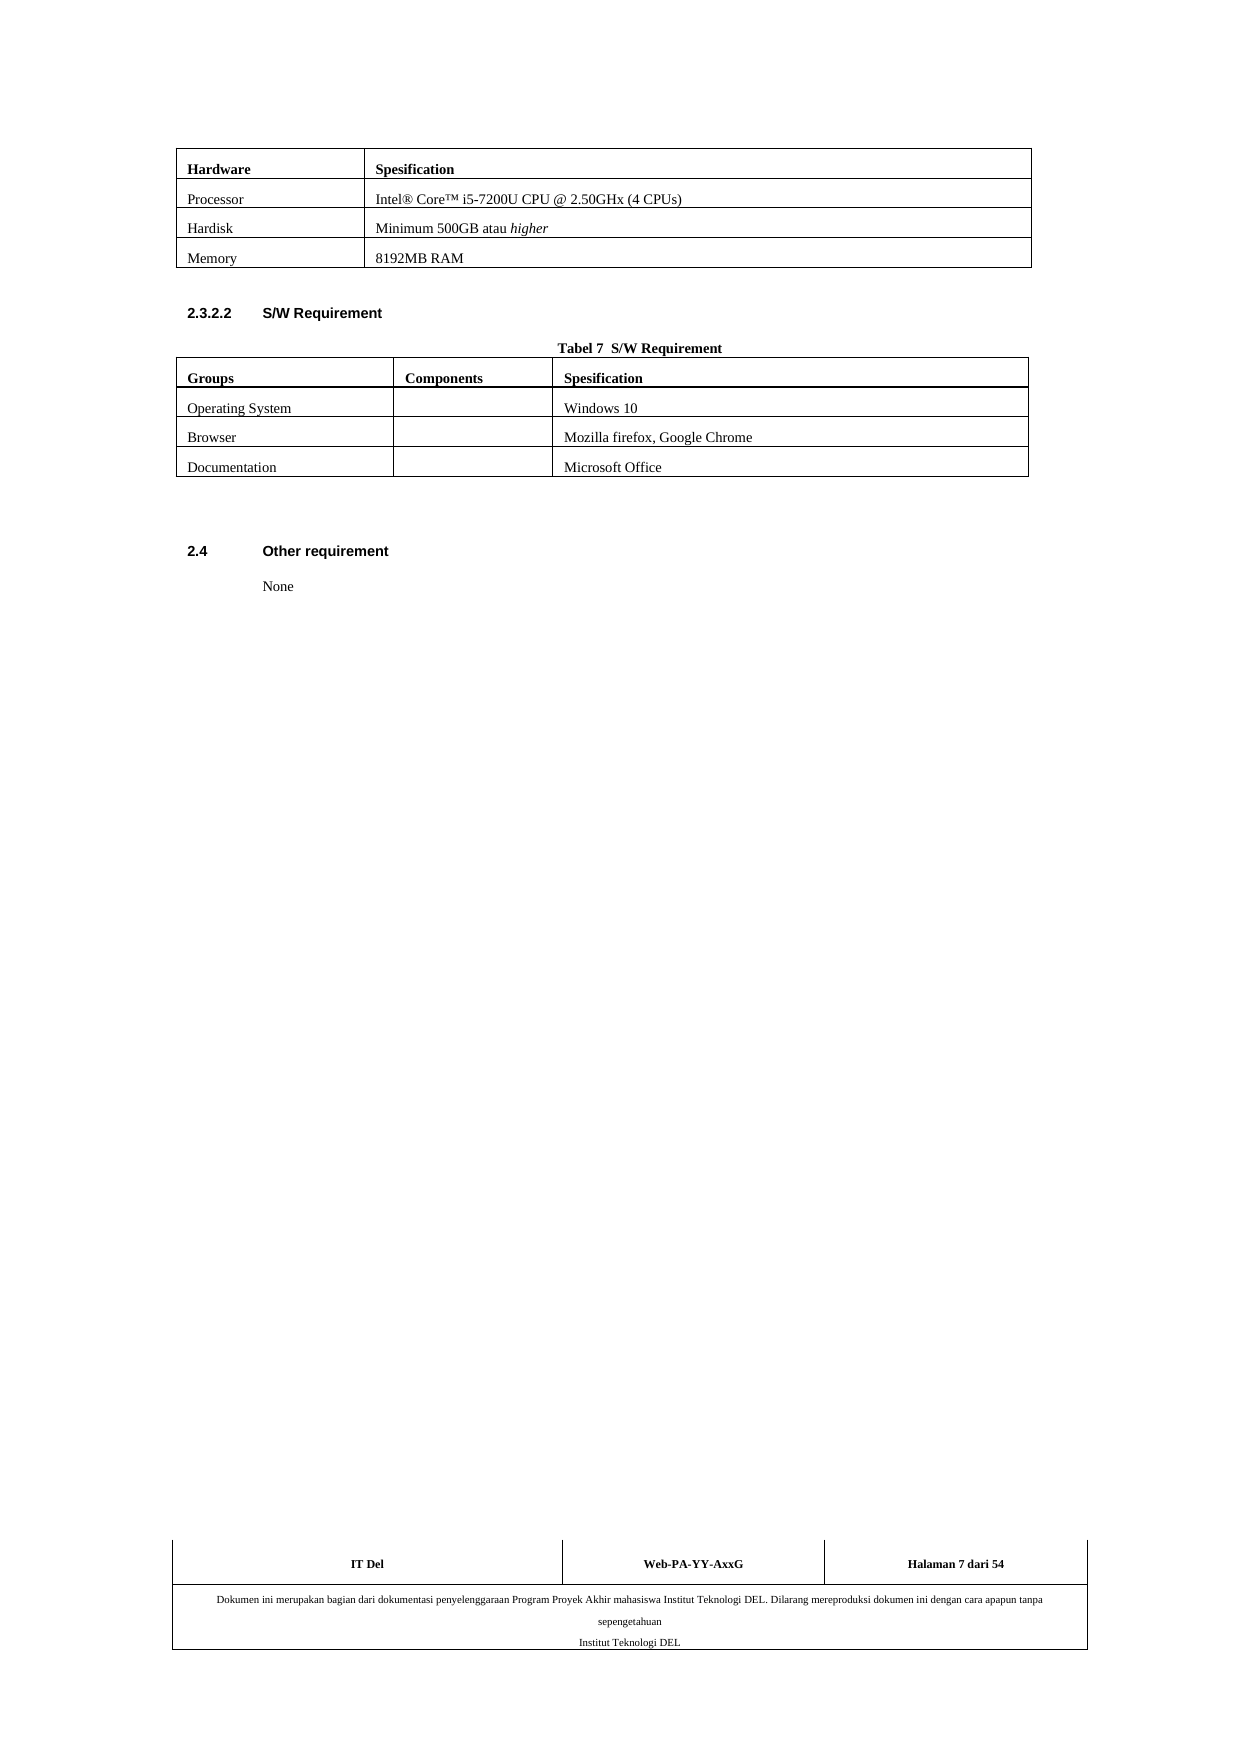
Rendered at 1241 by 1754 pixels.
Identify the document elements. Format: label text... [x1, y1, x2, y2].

text None [187, 566, 1092, 594]
table_header Components [394, 358, 552, 386]
table_cell Operating System [177, 388, 393, 416]
table_cell [394, 388, 552, 416]
table_cell Mozilla firefox, Google Chrome [553, 417, 1028, 446]
table_cell [394, 417, 552, 446]
table_cell Memory [177, 238, 364, 267]
table_cell Browser [177, 417, 393, 446]
table_cell [394, 447, 552, 476]
text Tabel 7 S/W Requirement [187, 328, 1092, 357]
table_cell 8192MB RAM [365, 238, 1031, 267]
subtitle Other requirement [187, 531, 1092, 559]
table_cell Windows 10 [553, 388, 1028, 416]
table_cell Intel® Core™ i5-7200U CPU @ 2.50GHx (4 CPUs) [365, 179, 1031, 207]
table_cell Minimum 500GB atau higher [365, 208, 1031, 237]
subtitle S/W Requirement [187, 293, 1092, 322]
table_header Hardware [177, 149, 364, 177]
table_cell Microsoft Office [553, 447, 1028, 476]
table_cell Documentation [177, 447, 393, 476]
table_header Groups [177, 358, 393, 386]
table_cell Hardisk [177, 208, 364, 237]
table_header Spesification [365, 149, 1031, 177]
table_header Spesification [553, 358, 1028, 386]
table_cell Processor [177, 179, 364, 207]
